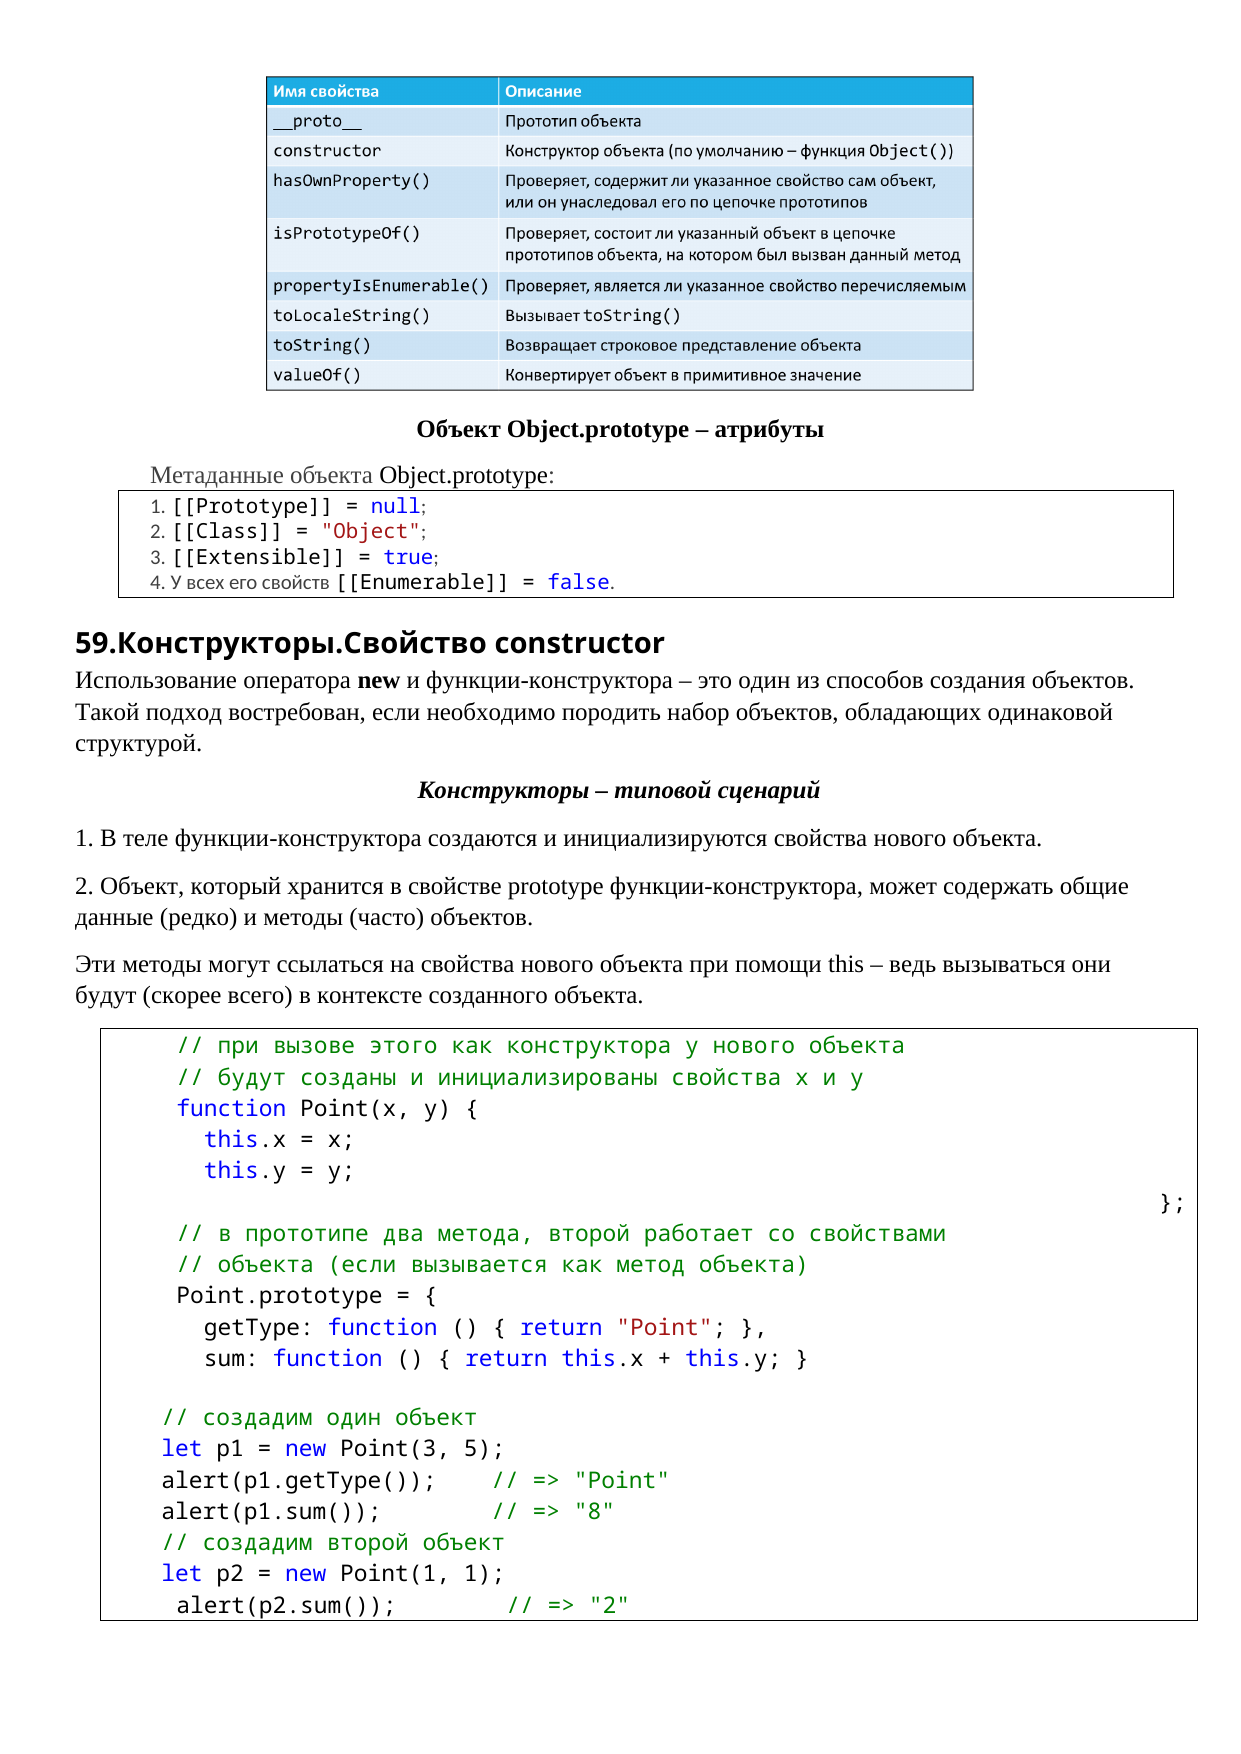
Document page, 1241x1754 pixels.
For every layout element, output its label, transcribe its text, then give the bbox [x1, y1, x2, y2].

picture [266, 75, 975, 396]
subtitle 59.Конструкторы.Свойство constructor [75, 623, 1165, 662]
list Метаданные объекта Object.prototype: [127, 462, 1165, 489]
list 2. [[Class]] = "Object"; [327, 515, 1173, 541]
text Конструкторы – типовой сценарий [75, 775, 1165, 804]
list 2. [[Class]] = "Object"; [119, 515, 323, 541]
list 3. [[Extensible]] = true; [119, 541, 1173, 566]
list 4. У всех его свойств [[Enumerable]] = false. [119, 566, 1173, 597]
text 2. Объект, который хранится в свойстве prototype функции-конструктора, может содержать общие данные (редко) и методы (часто) объектов. [75, 871, 1165, 931]
text 1. В теле функции-конструктора создаются и инициализируются свойства нового объекта. [75, 823, 1165, 852]
list 1. [[Prototype]] = null; [119, 491, 1173, 515]
text Объект Object.prototype – атрибуты [75, 414, 1165, 443]
text Эти методы могут ссылаться на свойства нового объекта при помощи this – ведь вызываться они будут (скорее всего) в контексте созданного объекта. [75, 949, 1165, 1009]
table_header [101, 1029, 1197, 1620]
text Использование оператора new и функции-конструктора – это один из способов создания объектов. Такой подход востребован, если необходимо породить набор объектов, обладающих одинаковой структурой. [75, 666, 1165, 756]
